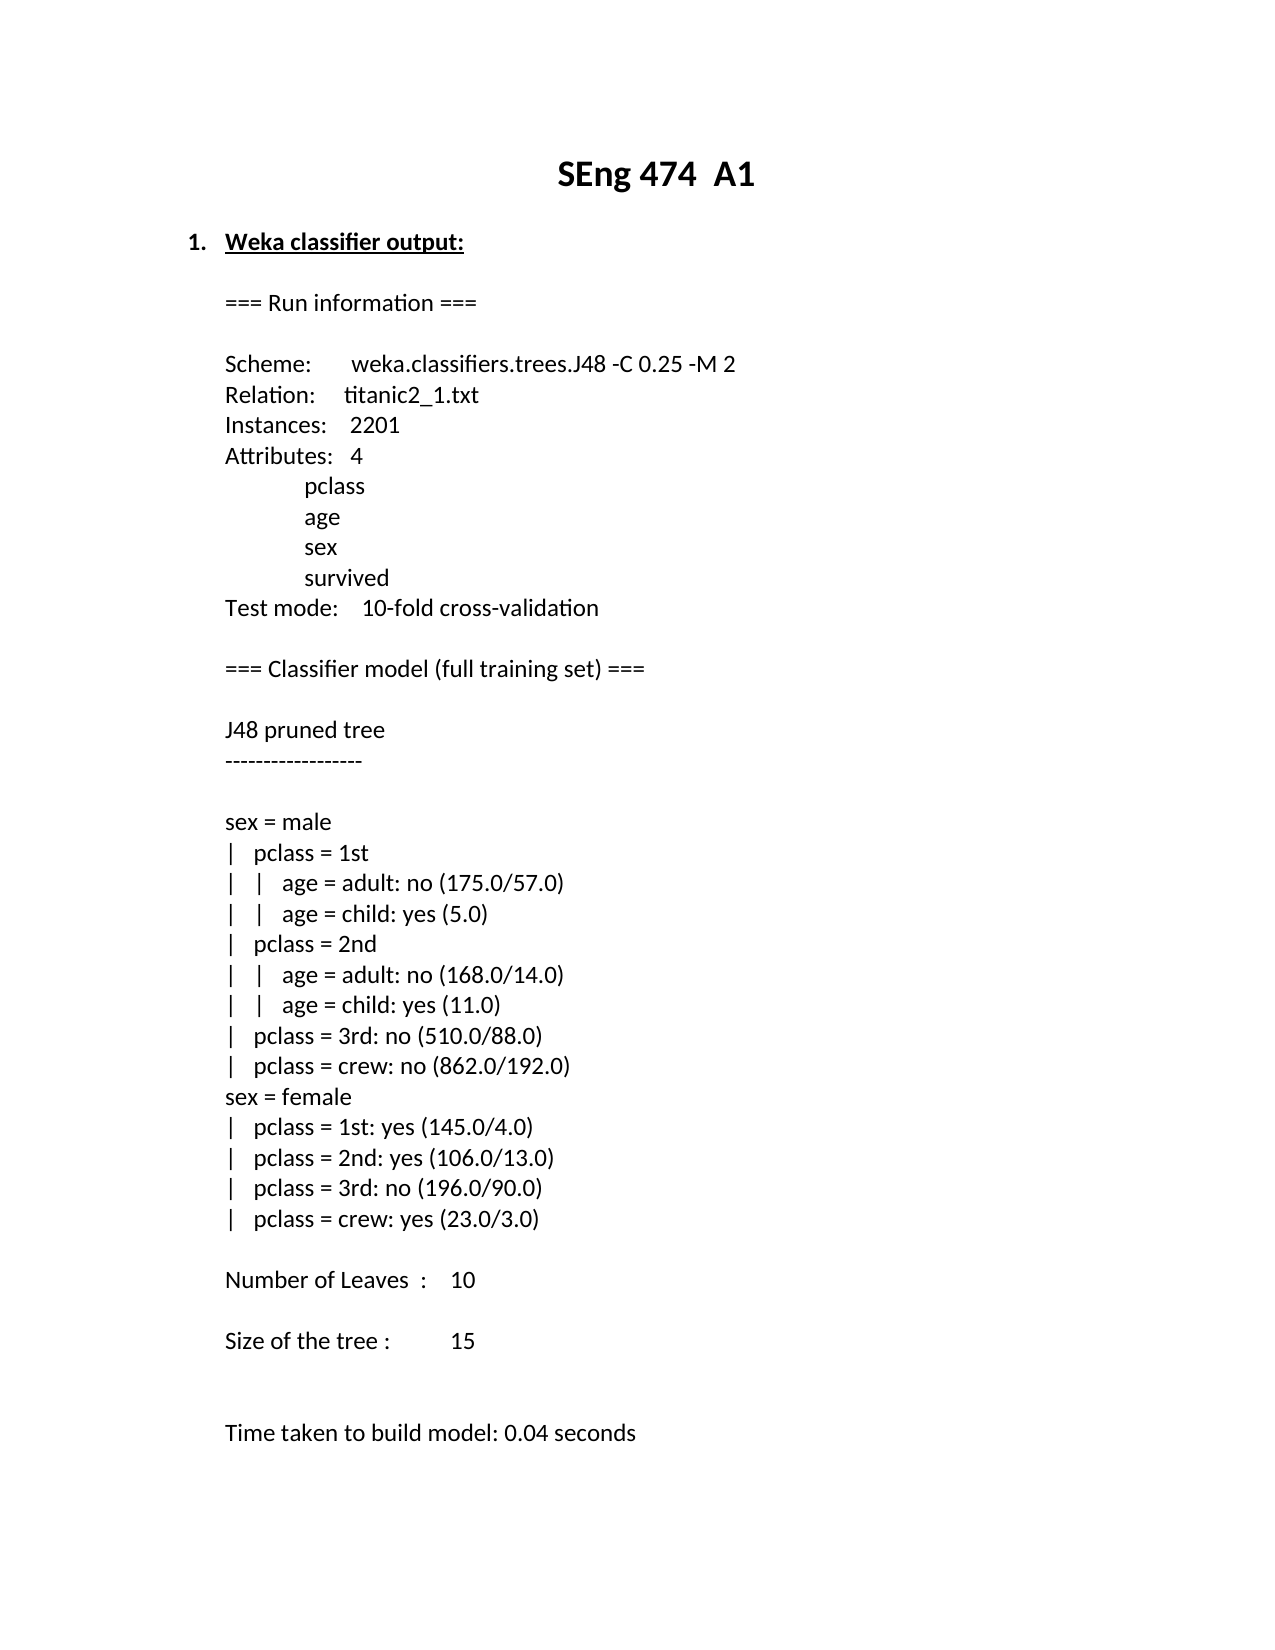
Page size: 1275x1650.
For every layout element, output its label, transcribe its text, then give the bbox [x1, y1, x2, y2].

text Instances: 2201 [225, 409, 1125, 440]
text survived [225, 562, 1125, 593]
text | pclass = 1st: yes (145.0/4.0) [225, 1111, 1125, 1142]
text | pclass = crew: yes (23.0/3.0) [225, 1203, 1125, 1233]
text | pclass = crew: no (862.0/192.0) [225, 1050, 1125, 1081]
text Number of Leaves : 10 [225, 1264, 1125, 1294]
text | | age = adult: no (175.0/57.0) [225, 867, 1125, 898]
text Attributes: 4 [225, 440, 1125, 471]
text Size of the tree : 15 [225, 1325, 1125, 1356]
text === Classifier model (full training set) === [225, 654, 1125, 684]
text SEng 474 A1 [187, 150, 1125, 196]
text Time taken to build model: 0.04 seconds [225, 1417, 1125, 1447]
text Test mode: 10-fold cross-validation [225, 593, 1125, 623]
text === Run information === [150, 287, 1125, 318]
text sex = male [225, 806, 1125, 837]
text Relation: titanic2_1.txt [225, 379, 1125, 409]
text age [225, 501, 1125, 532]
text Scheme: weka.classifiers.trees.J48 -C 0.25 -M 2 [225, 348, 1125, 379]
text | pclass = 3rd: no (196.0/90.0) [225, 1172, 1125, 1203]
text | pclass = 2nd [225, 928, 1125, 959]
text | | age = adult: no (168.0/14.0) [225, 959, 1125, 989]
text J48 pruned tree [225, 715, 1125, 745]
text ------------------ [225, 745, 1125, 776]
text sex [225, 532, 1125, 562]
text pclass [225, 471, 1125, 501]
text | | age = child: yes (5.0) [225, 898, 1125, 928]
list Weka classifier output: [187, 226, 1125, 257]
text sex = female [225, 1081, 1125, 1111]
text | pclass = 2nd: yes (106.0/13.0) [225, 1142, 1125, 1172]
text | pclass = 1st [225, 837, 1125, 867]
text | | age = child: yes (11.0) [225, 989, 1125, 1020]
text | pclass = 3rd: no (510.0/88.0) [225, 1020, 1125, 1050]
